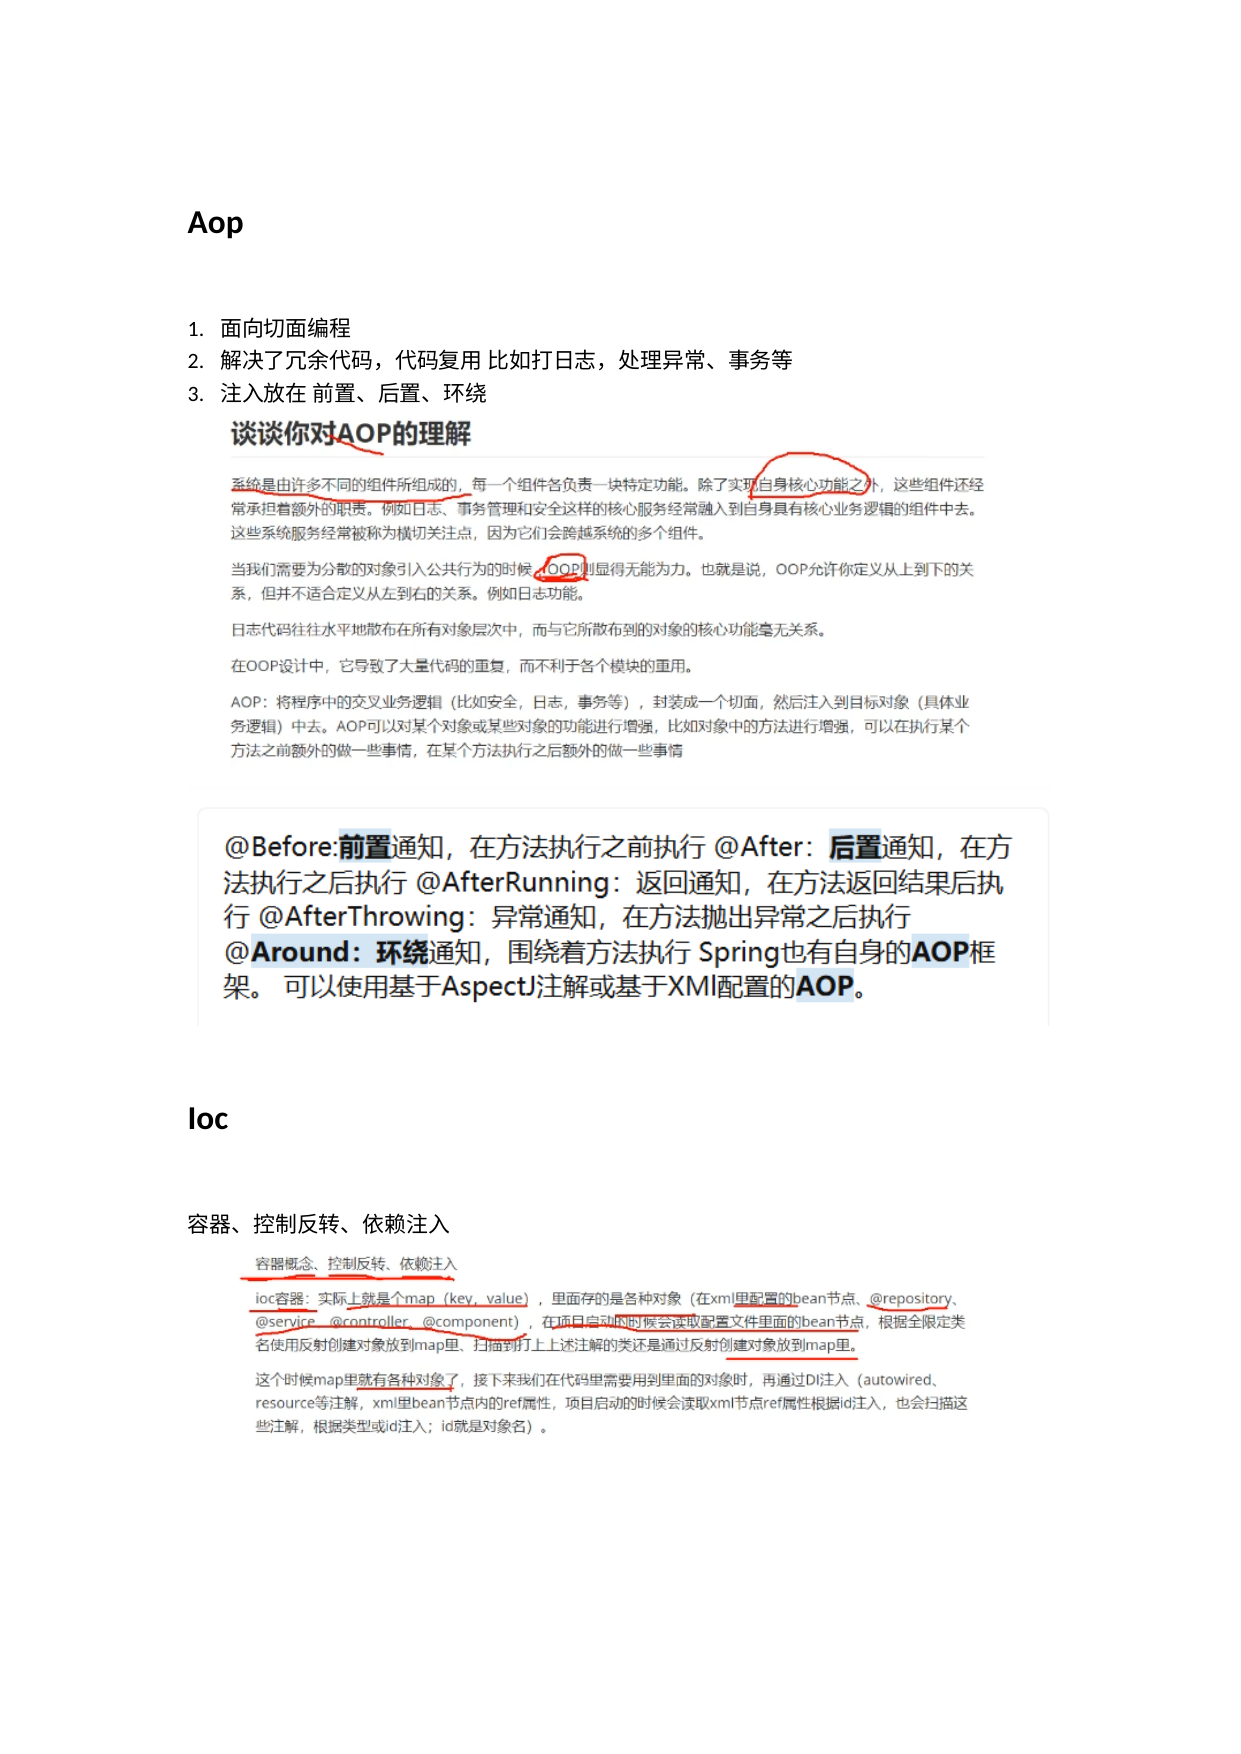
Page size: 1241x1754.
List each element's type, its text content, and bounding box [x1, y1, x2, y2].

subtitle Ioc [187, 1085, 1053, 1150]
subtitle Aop [187, 189, 1053, 254]
list 解决了冗余代码，代码复用 比如打日志，处理异常、事务等 [187, 343, 1053, 375]
list 面向切面编程 [187, 310, 1053, 343]
picture [187, 407, 1053, 791]
list 注入放在 前置、后置、环绕 [187, 375, 1053, 407]
picture [187, 1238, 1053, 1472]
text 容器、控制反转、依赖注入 [187, 1206, 1053, 1238]
picture [187, 797, 1052, 1026]
